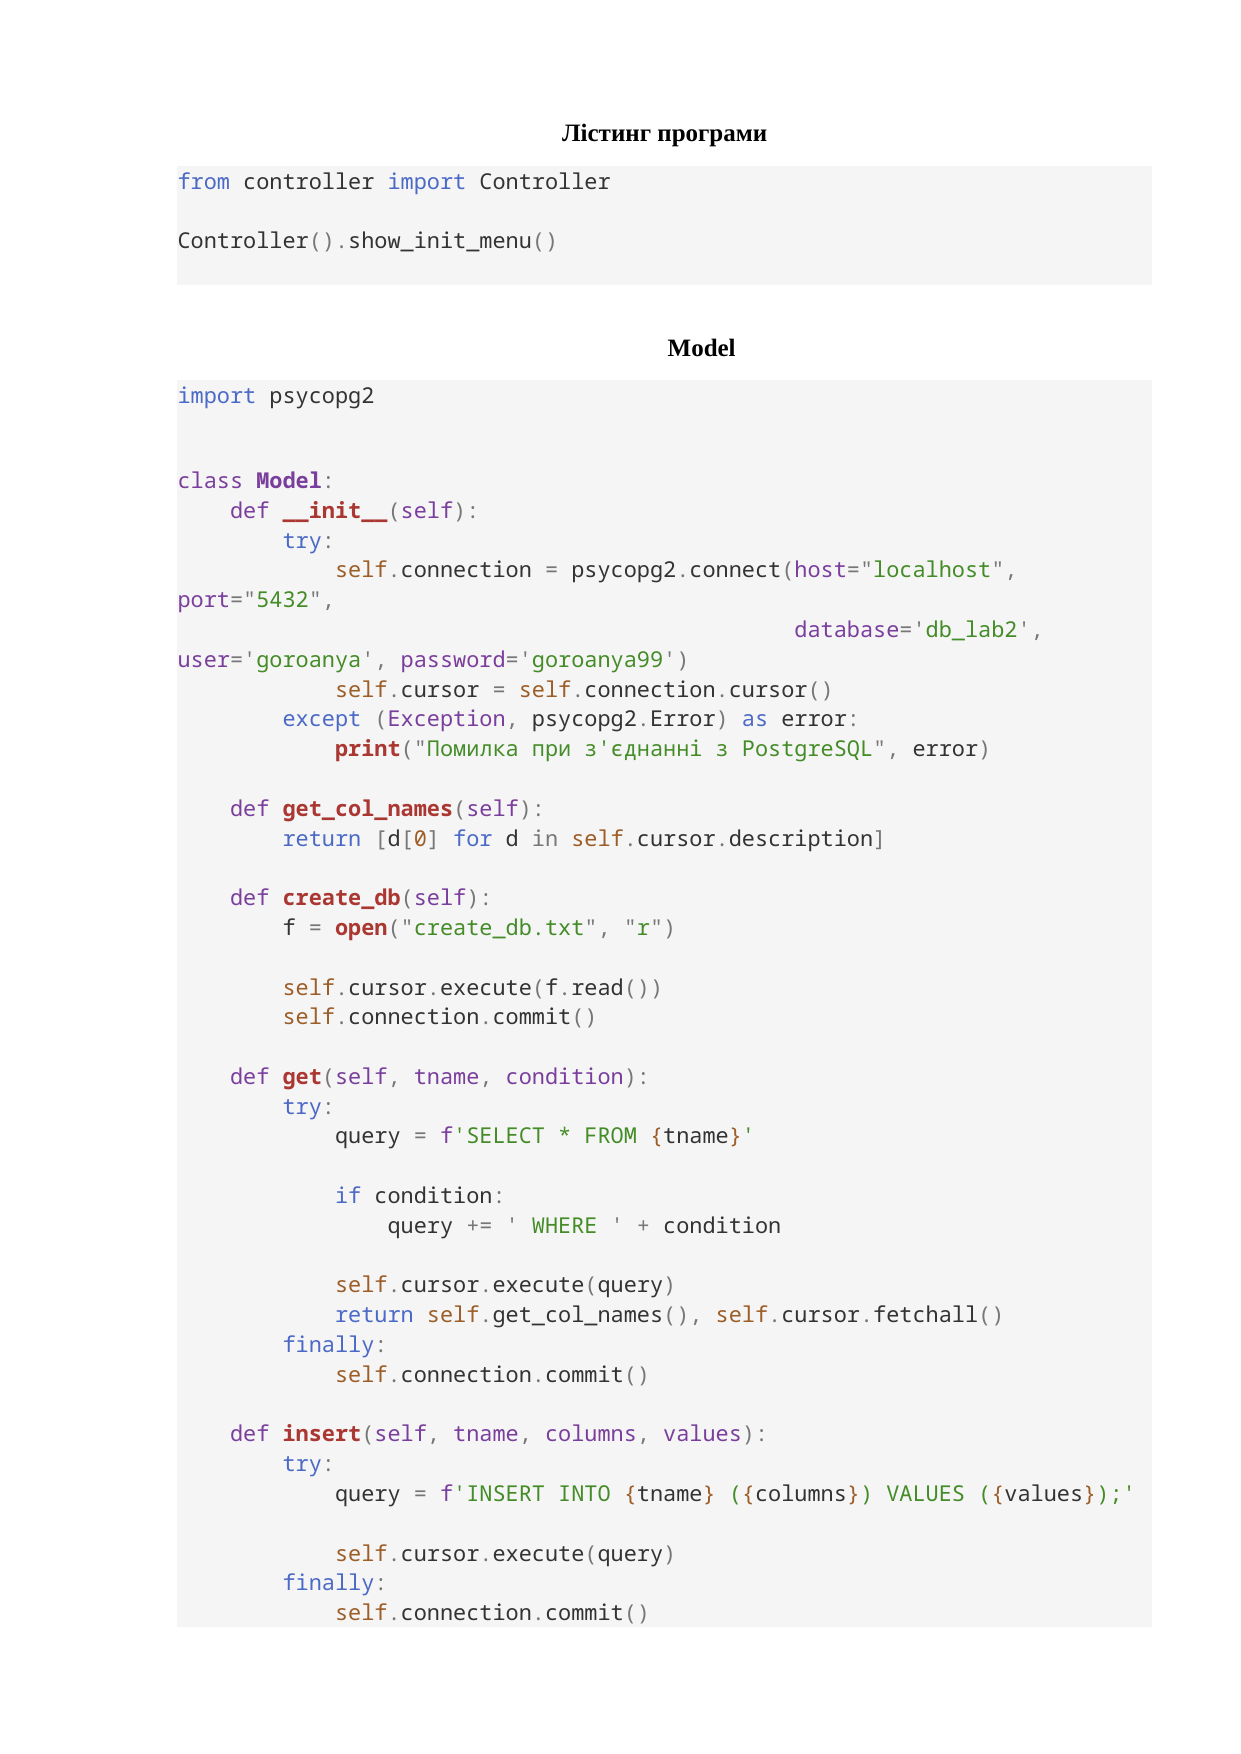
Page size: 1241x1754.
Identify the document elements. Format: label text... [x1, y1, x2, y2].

text self.connection.commit() [177, 1597, 1152, 1627]
text print("Помилка при з'єднанні з PostgreSQL", error) [177, 733, 1152, 763]
text class Model: [177, 465, 1152, 495]
text self.connection.commit() [177, 1001, 1152, 1031]
text return [d[0] for d in self.cursor.description] [177, 822, 1152, 852]
text try: [177, 1448, 1152, 1478]
text self.connection = psycopg2.connect(host="localhost", port="5432", [177, 554, 1152, 614]
text finally: [177, 1567, 1152, 1597]
text def __init__(self): [177, 495, 1152, 524]
text Model [177, 333, 1152, 361]
text self.cursor = self.connection.cursor() [177, 673, 1152, 703]
text from controller import Controller [177, 166, 1152, 196]
text def get(self, tname, condition): [177, 1061, 1152, 1091]
text import psycopg2 [177, 380, 1152, 410]
text self.cursor.execute(query) [177, 1537, 1152, 1567]
text self.cursor.execute(f.read()) [177, 971, 1152, 1001]
text self.cursor.execute(query) [177, 1269, 1152, 1299]
text return self.get_col_names(), self.cursor.fetchall() [177, 1299, 1152, 1329]
text def create_db(self): [177, 882, 1152, 912]
text if condition: [177, 1180, 1152, 1210]
text query = f'INSERT INTO {tname} ({columns}) VALUES ({values});' [177, 1478, 1152, 1508]
text Controller().show_init_menu() [177, 225, 1152, 255]
text try: [177, 524, 1152, 554]
text try: [177, 1091, 1152, 1120]
text except (Exception, psycopg2.Error) as error: [177, 703, 1152, 733]
text self.connection.commit() [177, 1359, 1152, 1388]
text query += ' WHERE ' + condition [177, 1210, 1152, 1239]
text query = f'SELECT * FROM {tname}' [177, 1120, 1152, 1150]
text def insert(self, tname, columns, values): [177, 1418, 1152, 1448]
text Лістинг програми [177, 118, 1152, 147]
text f = open("create_db.txt", "r") [177, 912, 1152, 942]
text finally: [177, 1329, 1152, 1359]
text def get_col_names(self): [177, 793, 1152, 822]
text database='db_lab2', user='goroanya', password='goroanya99') [177, 614, 1152, 673]
